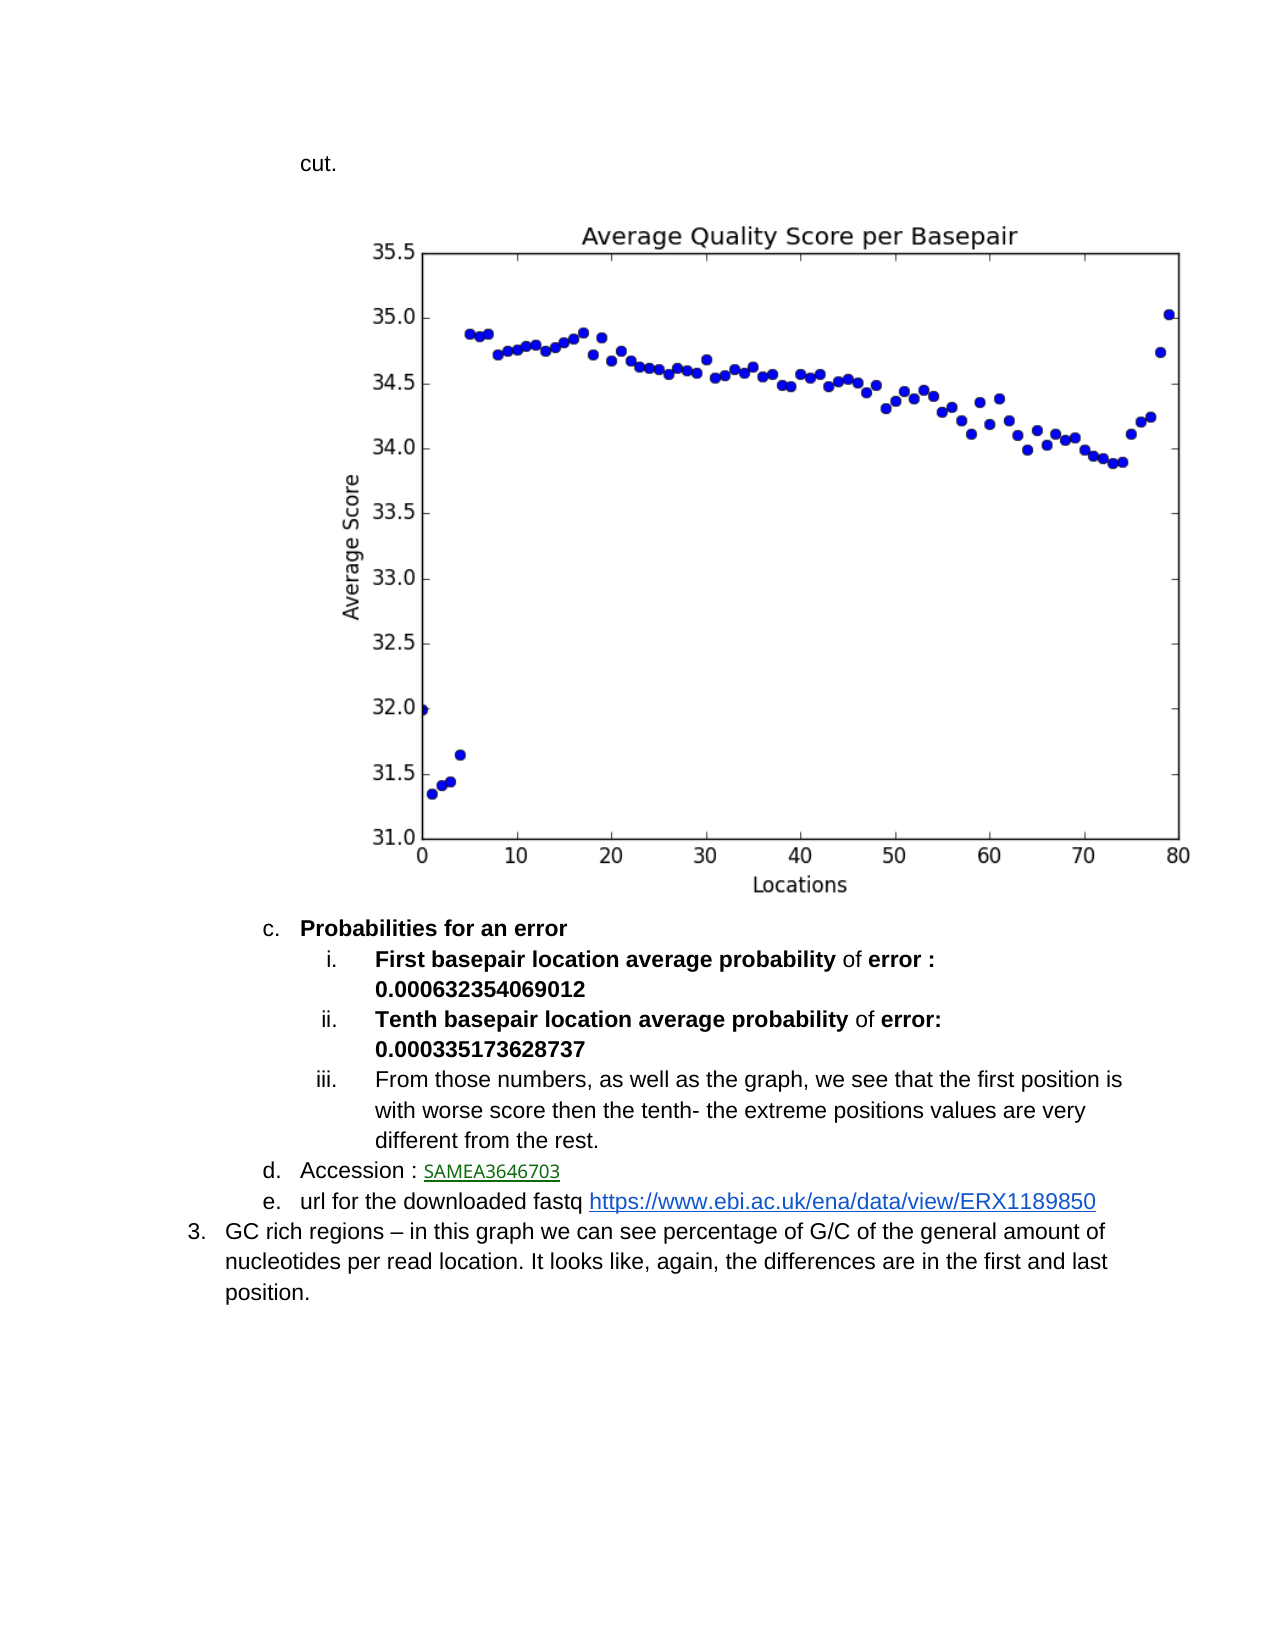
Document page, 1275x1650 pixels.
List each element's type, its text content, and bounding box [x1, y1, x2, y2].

list Accession : SAMEA3646703 [262, 1157, 1125, 1184]
list Probabilities for an error [262, 915, 1125, 942]
list Tenth basepair location average probability of error: 0.000335173628737 [337, 1006, 1125, 1062]
picture [300, 180, 1275, 912]
list url for the downloaded fastq https://www.ebi.ac.uk/ena/data/view/ERX1189850 [262, 1188, 1125, 1214]
list GC rich regions – in this graph we can see percentage of G/C of the general amount of nucleotides per read location. It looks like, again, the differences are in the first and last position. [187, 1218, 1125, 1305]
list First basepair location average probability of error : 0.000632354069012 [337, 946, 1125, 1002]
list From those numbers, as well as the graph, we see that the first position is with worse score then the tenth- the extreme positions values are very different from the rest. [337, 1066, 1125, 1153]
